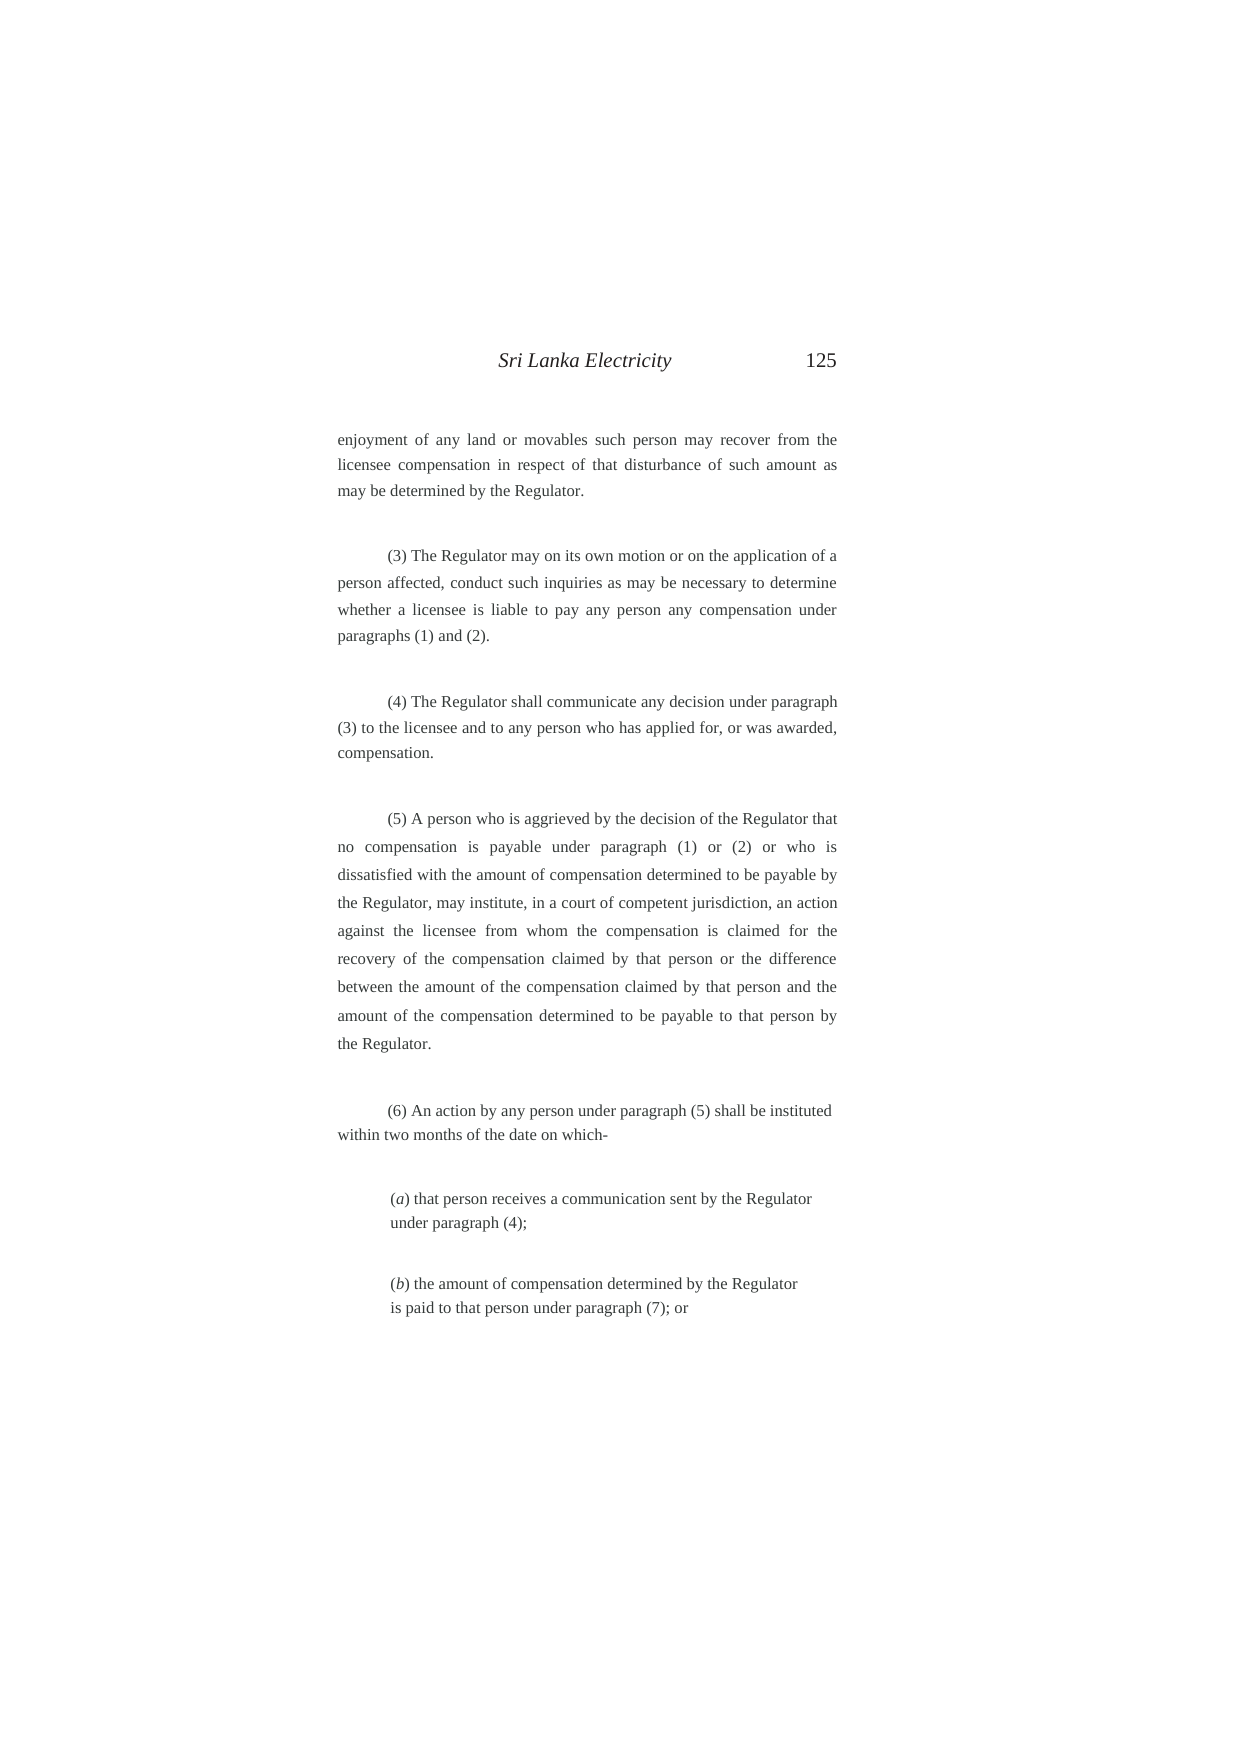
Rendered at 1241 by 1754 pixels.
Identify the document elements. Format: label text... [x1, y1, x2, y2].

text (a) that person receives a communication sent by the Regulator under paragraph (4); [390, 1188, 850, 1232]
text (4) The Regulator shall communicate any decision under paragraph (3) to the licensee and to any person who has applied for, or was awarded, compensation. [337, 692, 838, 762]
text Sri Lanka Electricity 125 [498, 348, 1090, 372]
text (3) The Regulator may on its own motion or on the application of a person affected, conduct such inquiries as may be necessary to determine whether a licensee is liable to pay any person any compensation under paragraphs (1) and (2). [337, 546, 838, 645]
text (6) An action by any person under paragraph (5) shall be instituted within two months of the date on which- [337, 1101, 850, 1144]
text (5) A person who is aggrieved by the decision of the Regulator that no compensation is payable under paragraph (1) or (2) or who is dissatisfied with the amount of compensation determined to be payable by the Regulator, may institute, in a court of competent jurisdiction, an action against the licensee from whom the compensation is claimed for the recovery of the compensation claimed by that person or the difference between the amount of the compensation claimed by that person and the amount of the compensation determined to be payable to that person by the Regulator. [337, 808, 838, 1053]
text enjoyment of any land or movables such person may recover from the licensee compensation in respect of that disturbance of such amount as may be determined by the Regulator. [337, 429, 838, 500]
text (b) the amount of compensation determined by the Regulator is paid to that person under paragraph (7); or [390, 1274, 850, 1317]
